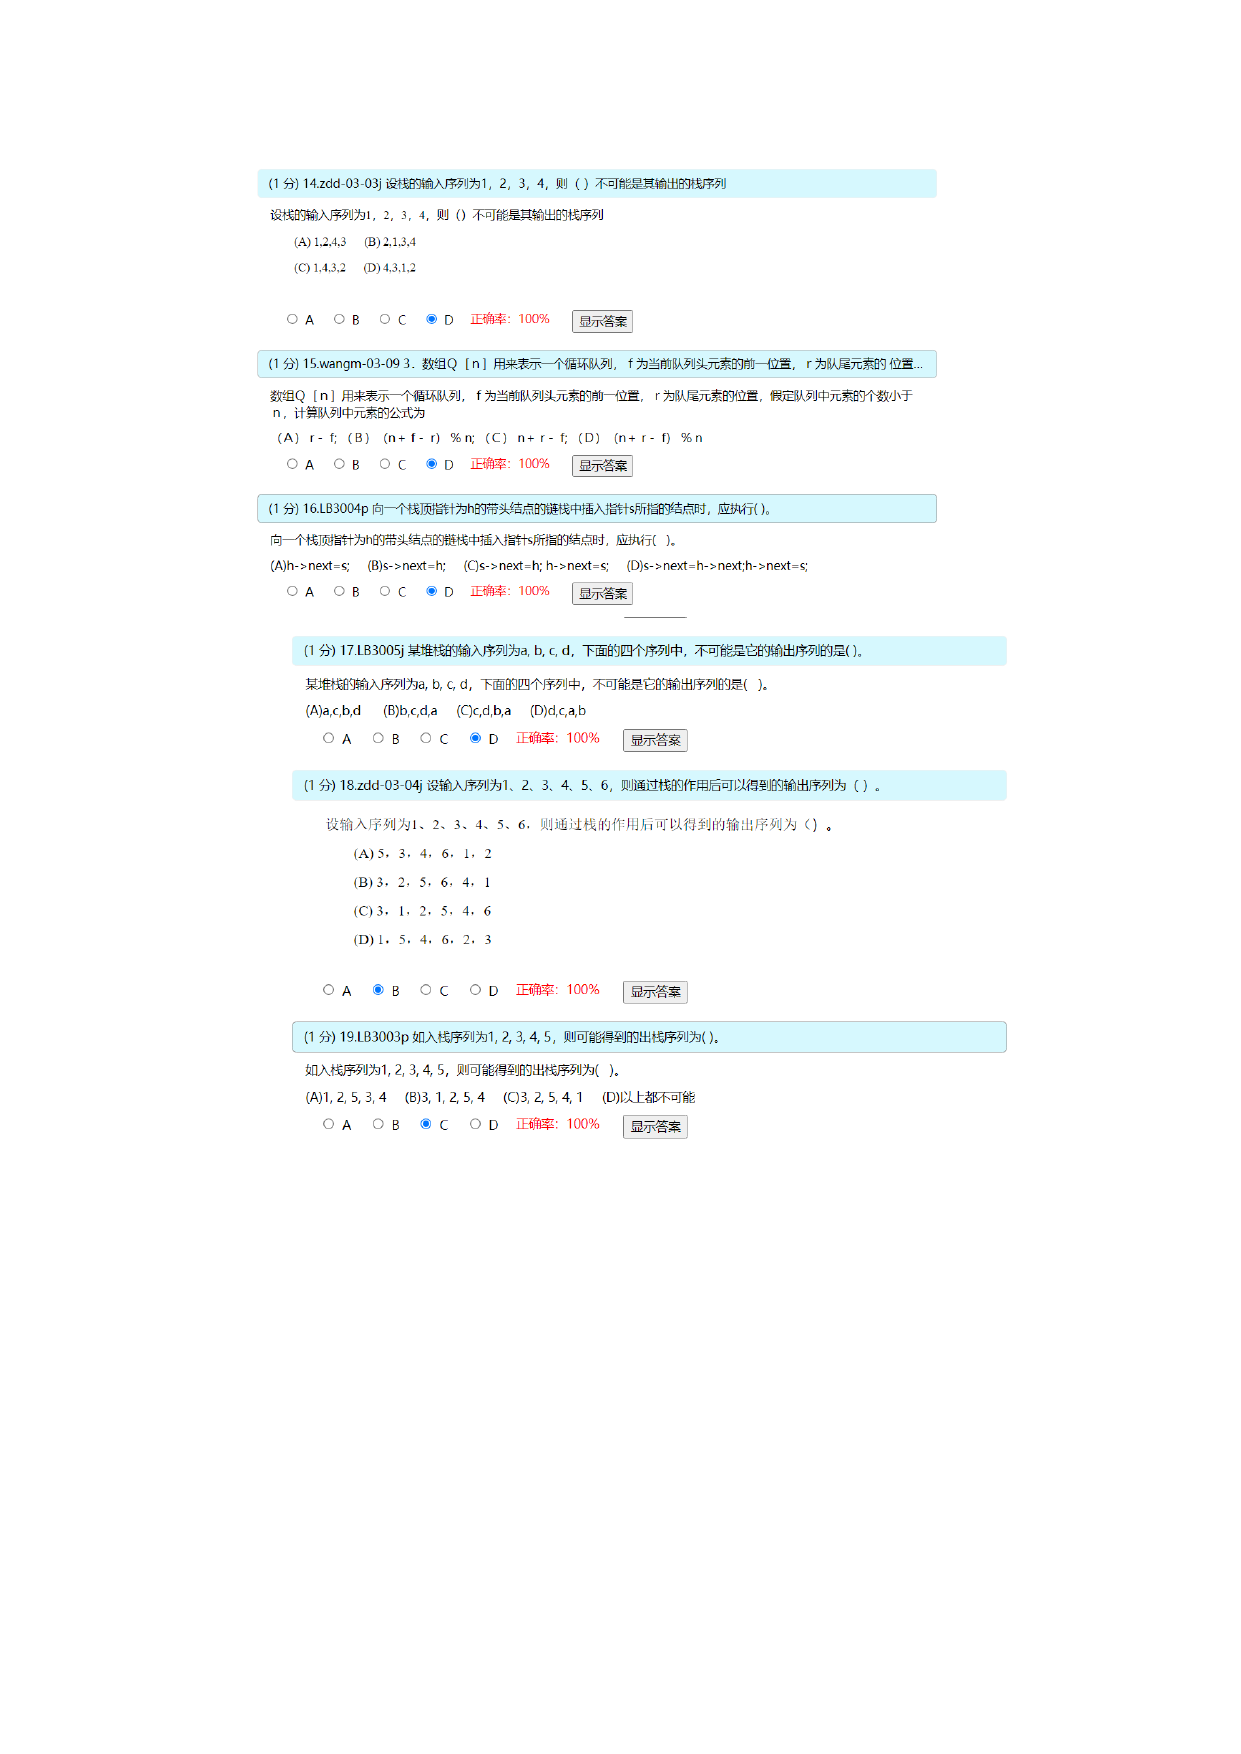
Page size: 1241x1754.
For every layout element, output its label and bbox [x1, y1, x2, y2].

picture [187, 162, 1053, 614]
picture [187, 617, 1052, 1151]
